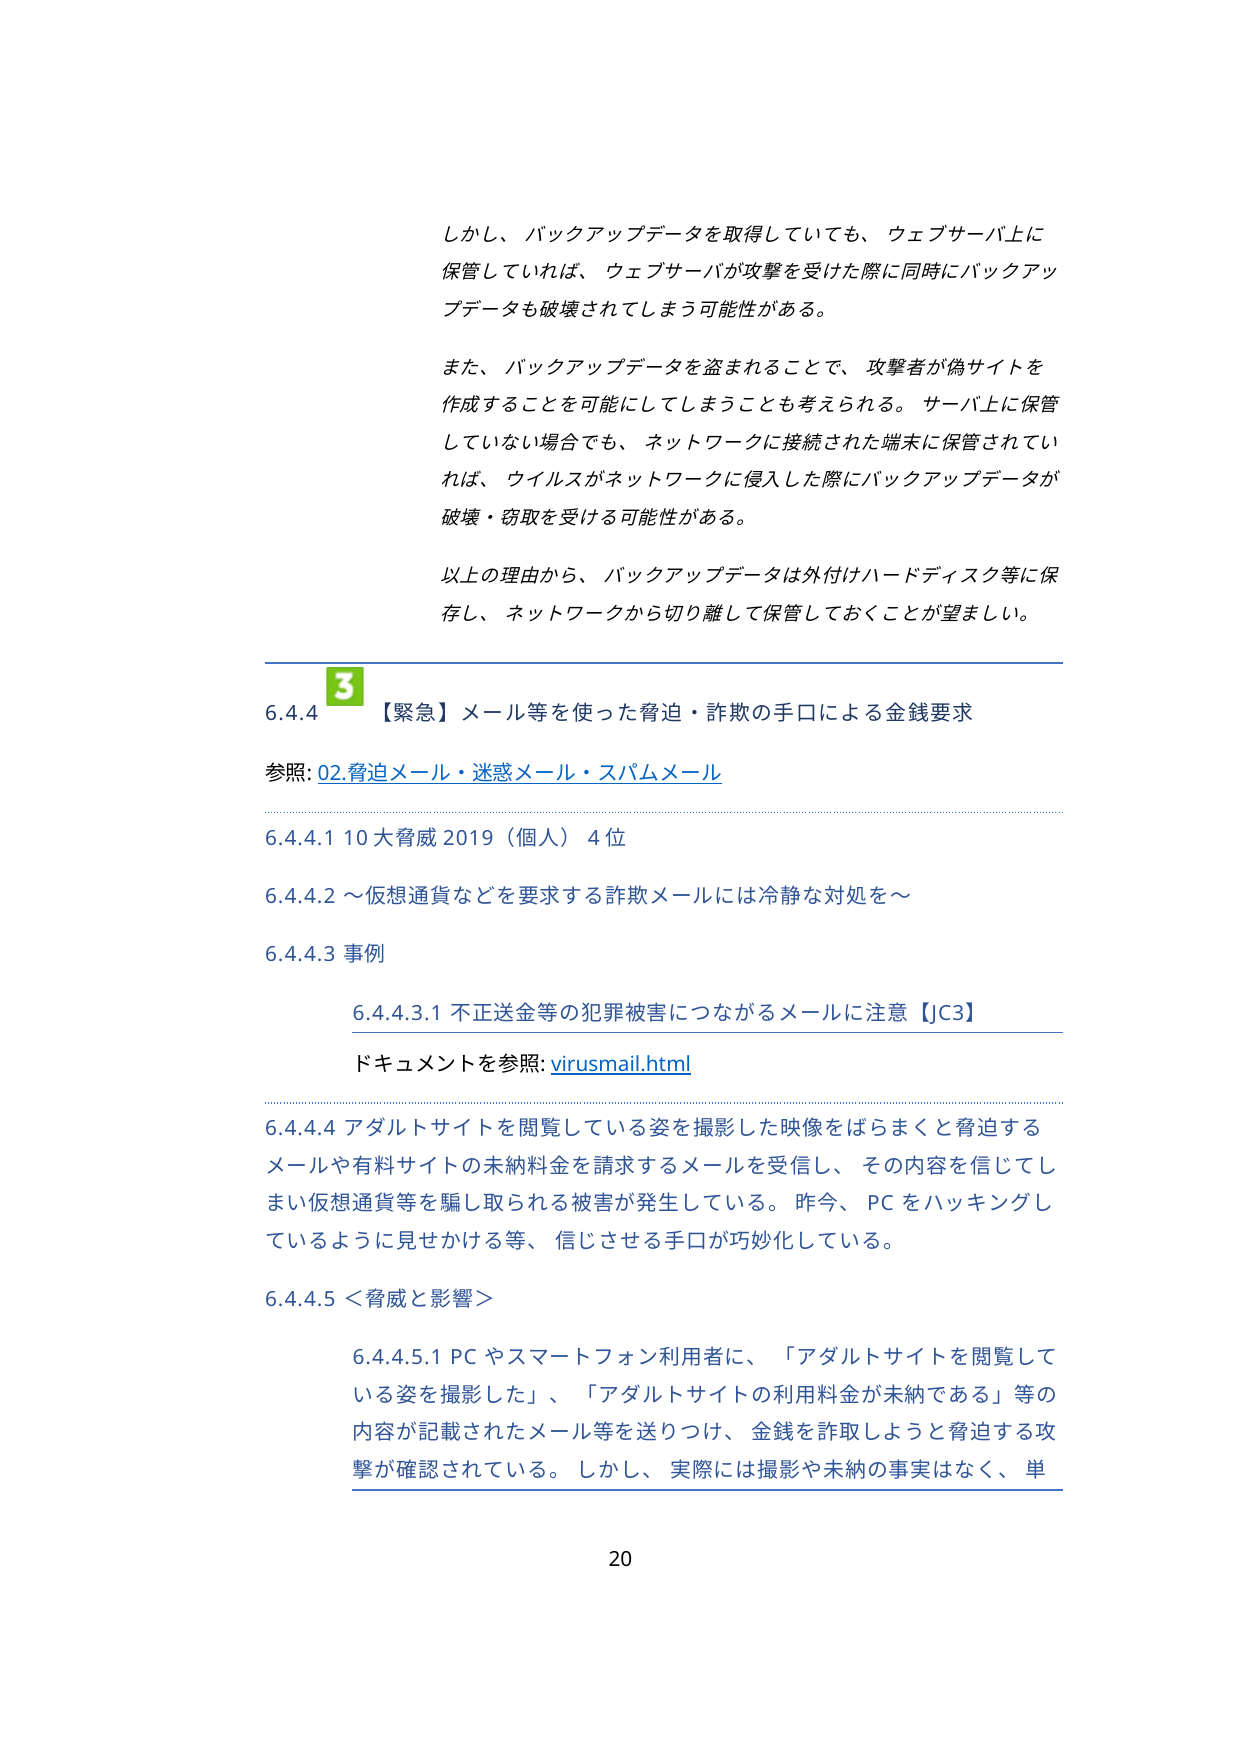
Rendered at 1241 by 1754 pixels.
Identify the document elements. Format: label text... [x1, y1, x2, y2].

text 不正送金等の犯罪被害につながるメールに注意【JC3】 [352, 992, 1063, 1032]
text アダルトサイトを閲覧している姿を撮影した映像をばらまくと脅迫するメールや有料サイトの未納料金を請求するメールを受信し、 その内容を信じてしまい仮想通貨等を騙し取られる被害が発生している。 昨今、 PC をハッキングしているように見せかける等、 信じさせる手口が巧妙化している。 [265, 1102, 1063, 1258]
text ドキュメントを参照: virusmail.html [352, 1044, 1063, 1081]
picture [326, 667, 364, 706]
text 参照: 02.脅迫メール・迷惑メール・スパムメール [265, 753, 1063, 791]
text ＜脅威と影響＞ [265, 1273, 1063, 1316]
text また、 バックアップデータを盗まれることで、 攻撃者が偽サイトを作成することを可能にしてしまうことも考えられる。 サーバ上に保管していない場合でも、 ネットワークに接続された端末に保管されていれば、 ウイルスがネットワークに侵入した際にバックアップデータが破壊・窃取を受ける可能性がある。 [440, 347, 1063, 535]
text 10大脅威2019（個人） 4位 [265, 811, 1063, 855]
text ～仮想通貨などを要求する詐欺メールには冷静な対処を～ [265, 870, 1063, 913]
text しかし、 バックアップデータを取得していても、 ウェブサーバ上に保管していれば、 ウェブサーバが攻撃を受けた際に同時にバックアップデータも破壊されてしまう可能性がある。 [440, 214, 1063, 327]
text 【緊急】メール等を使った脅迫・詐欺の手口による金銭要求 [265, 664, 1063, 743]
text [352, 1337, 1063, 1489]
text 以上の理由から、 バックアップデータは外付けハードディスク等に保存し、 ネットワークから切り離して保管しておくことが望ましい。 [440, 556, 1063, 631]
text 事例 [265, 928, 1063, 971]
